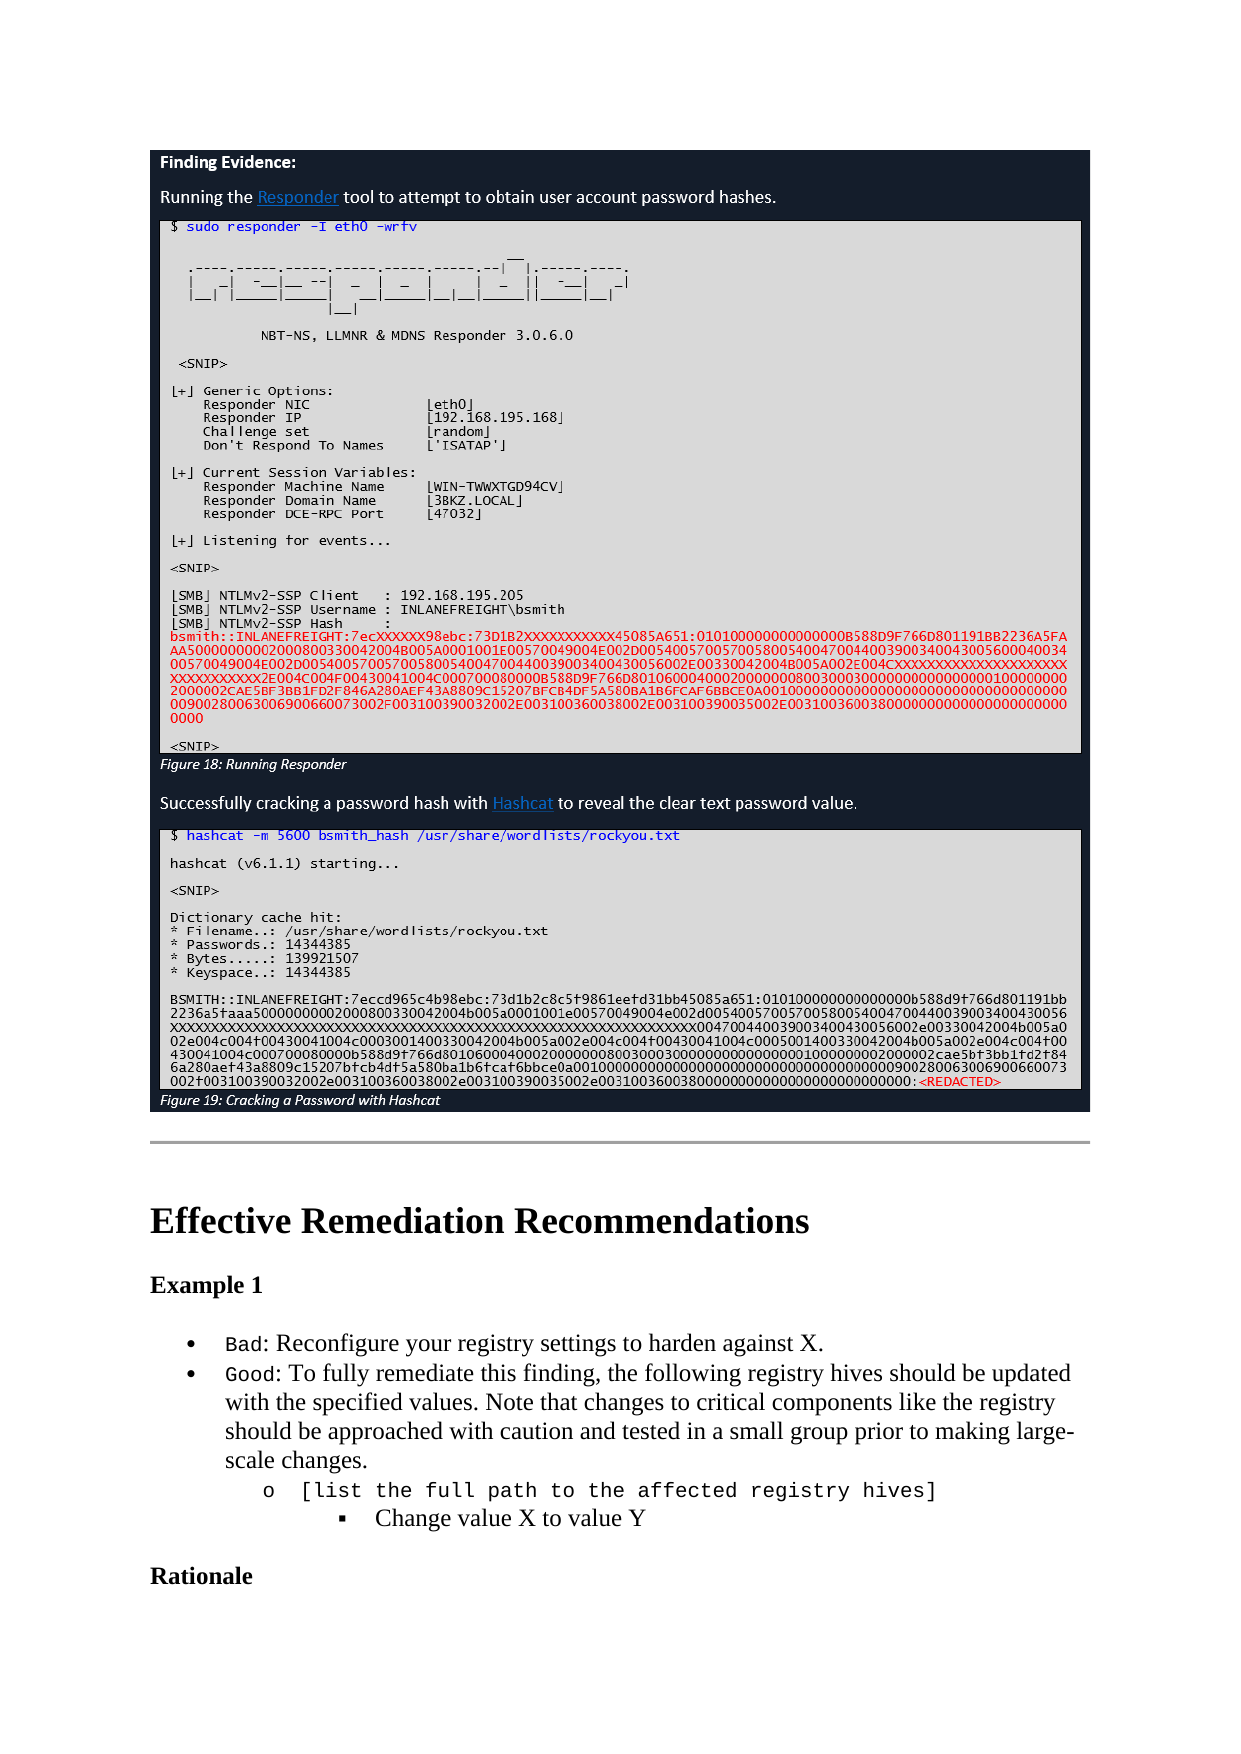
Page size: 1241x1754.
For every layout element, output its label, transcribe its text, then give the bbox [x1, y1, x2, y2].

list Change value X to value Y [337, 1503, 1090, 1532]
list [list the full path to the affected registry hives] [262, 1474, 1090, 1503]
list Good: To fully remediate this finding, the following registry hives should be updated with the specified values. Note that changes to critical components like the registry should be approached with caution and tested in a small group prior to making large-scale changes. [187, 1358, 1090, 1474]
picture [150, 150, 1091, 1112]
list Bad: Reconfigure your registry settings to harden against X. [187, 1328, 1090, 1358]
text Example 1 [150, 1270, 1090, 1299]
text Rationale [150, 1561, 1090, 1590]
text Effective Remediation Recommendations [150, 1198, 1090, 1241]
